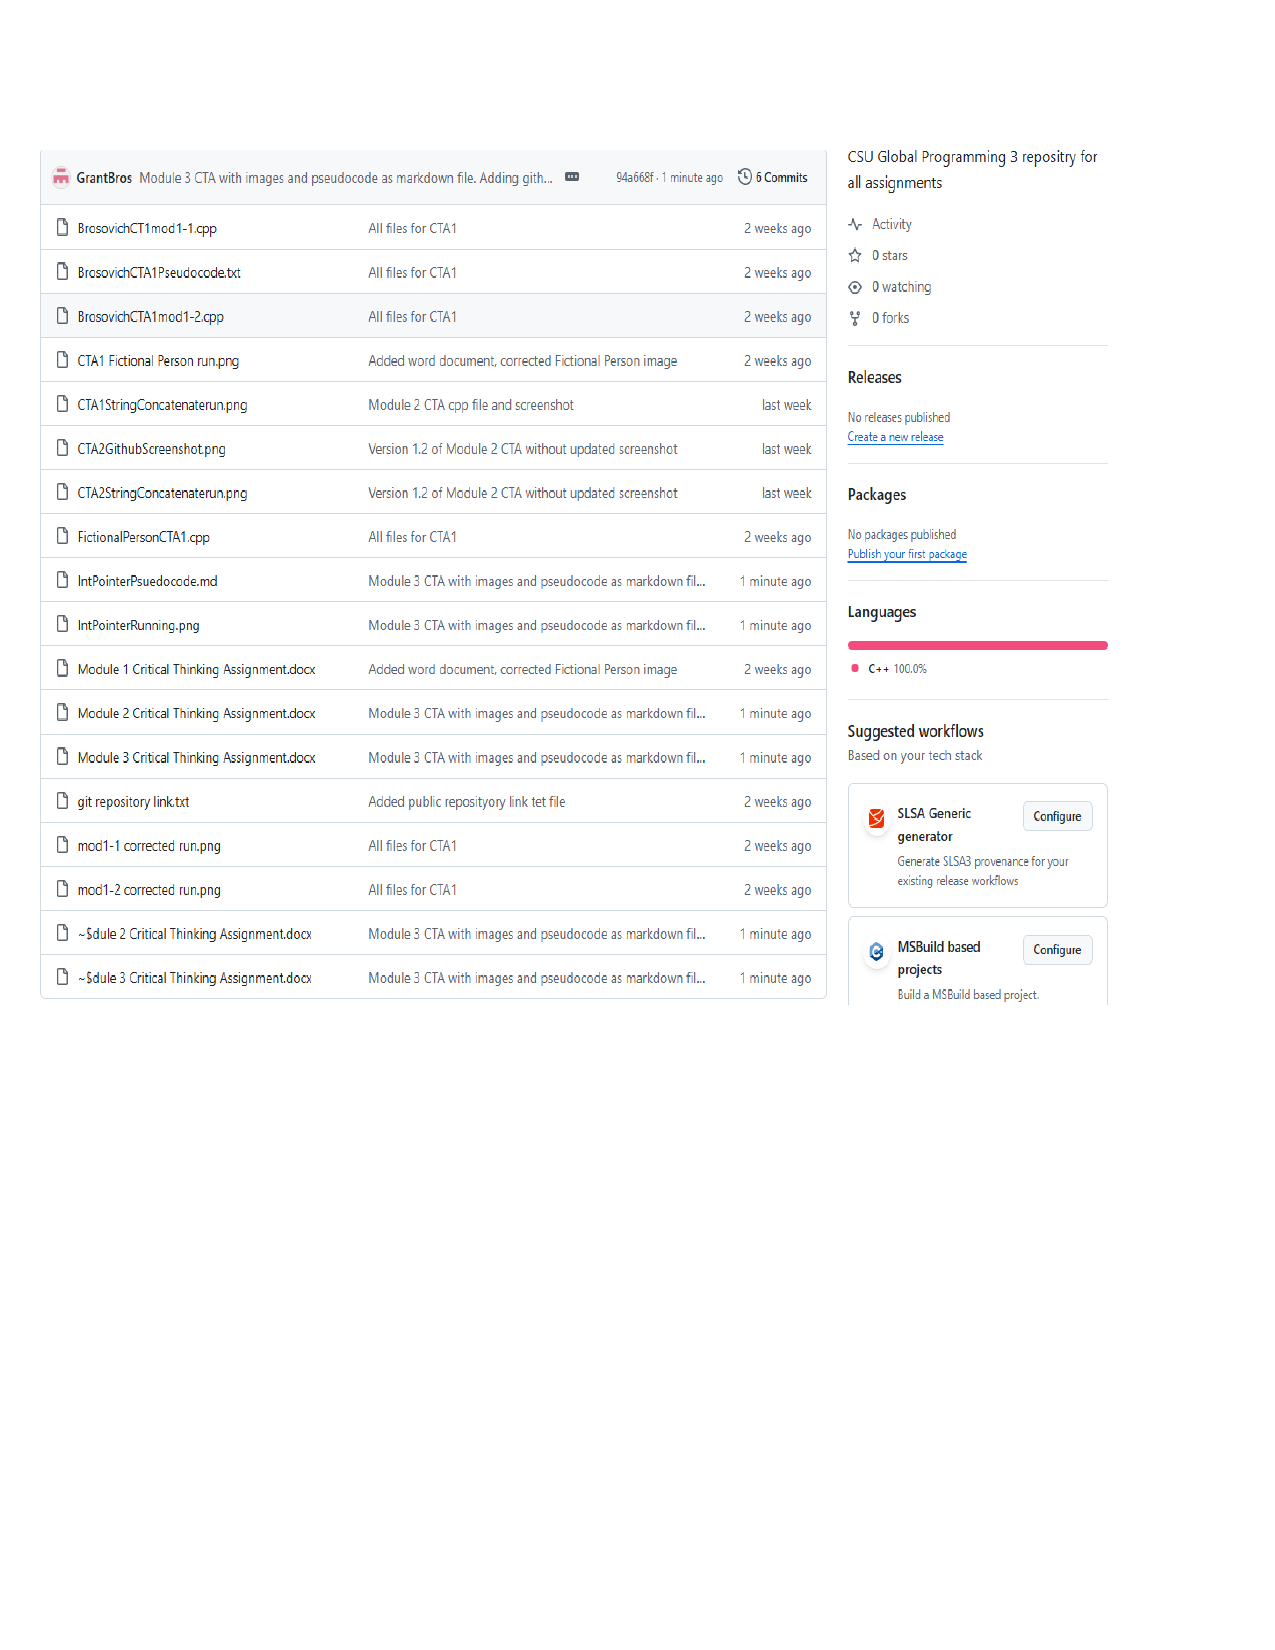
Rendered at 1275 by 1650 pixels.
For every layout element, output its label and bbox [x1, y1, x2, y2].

picture [37, 150, 1255, 1005]
